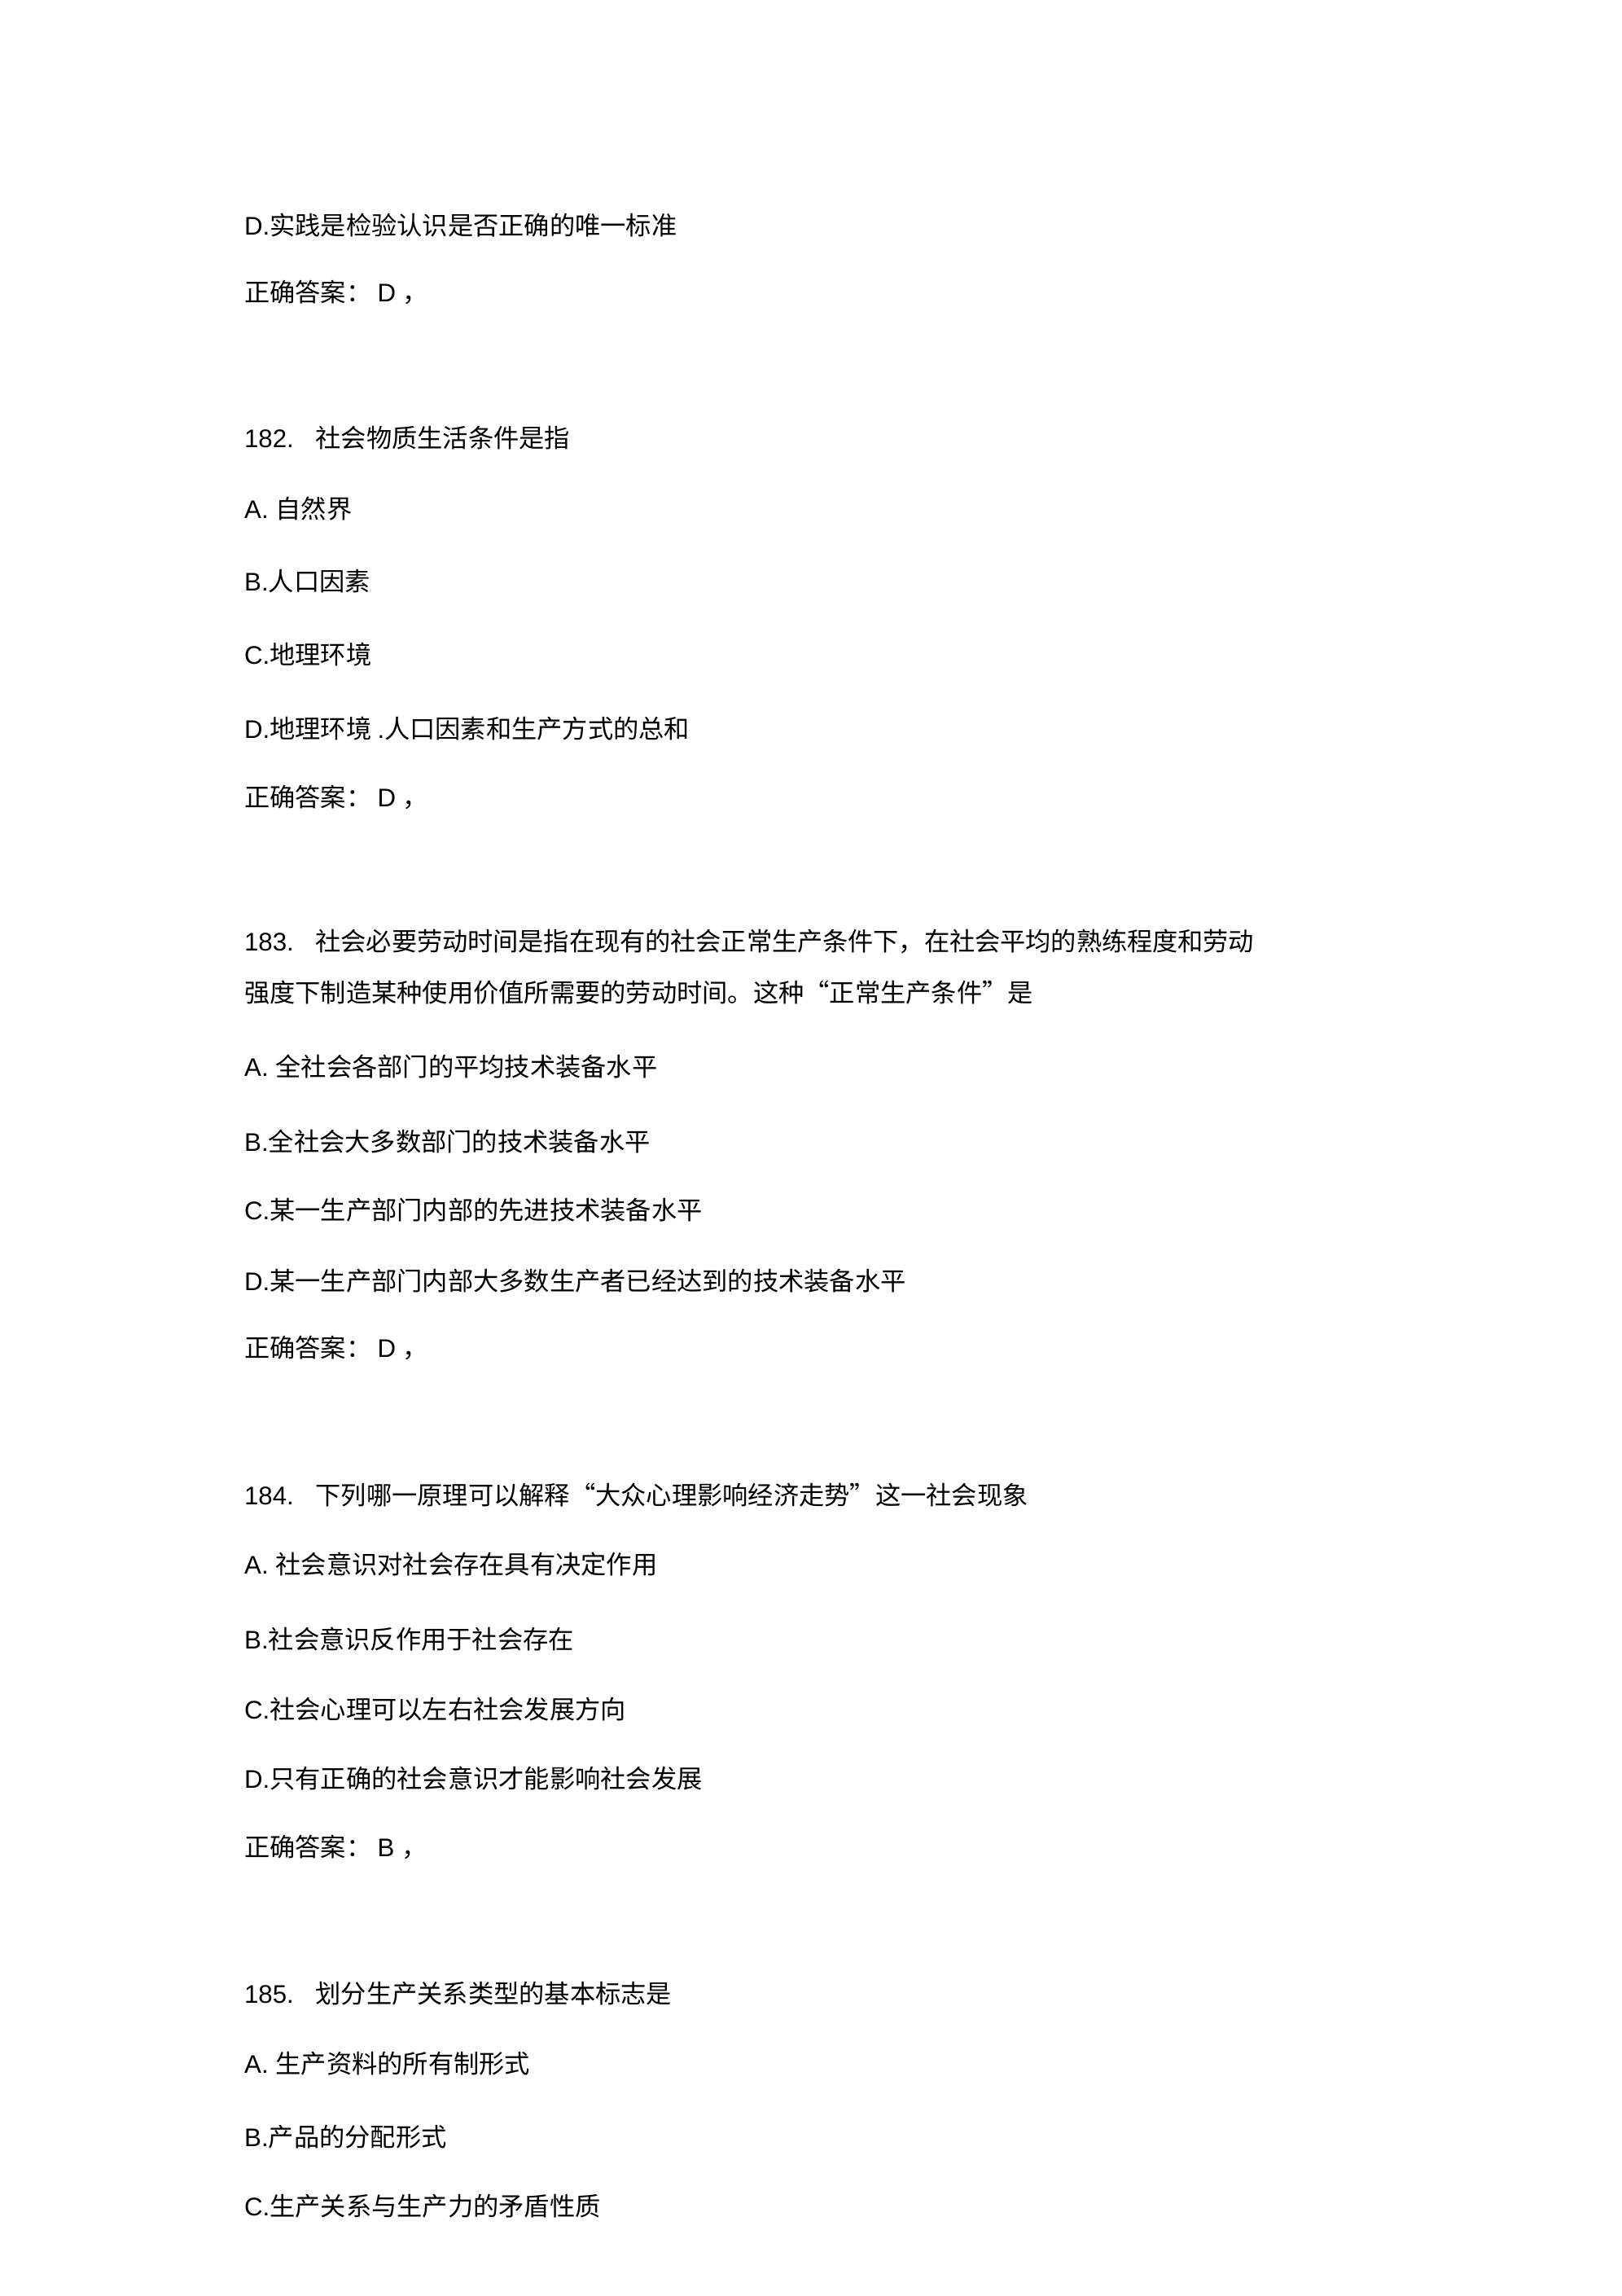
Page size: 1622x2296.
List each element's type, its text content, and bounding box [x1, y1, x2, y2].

text A. 自然界B.人口因素C.地理环境 [244, 489, 371, 671]
list 社会物质生活条件是指 [244, 418, 1394, 454]
text A. 生产资料的所有制形式B.产品的分配形式 [244, 2044, 531, 2153]
list 社会必要劳动时间是指在现有的社会正常生产条件下，在社会平均的熟练程度和劳动强度下制造某种使用价值所需要的劳动时间。这种“正常生产条件”是 [244, 921, 1257, 1010]
list 划分生产关系类型的基本标志是 [244, 1973, 1394, 2010]
text D.地理环境 .人口因素和生产方式的总和正确答案： D ， [244, 709, 699, 814]
text D.某一生产部门内部大多数生产者已经达到的技术装备水平正确答案： D ， [244, 1261, 908, 1364]
text A. 社会意识对社会存在具有决定作用B.社会意识反作用于社会存在 [244, 1544, 659, 1656]
text D.只有正确的社会意识才能影响社会发展正确答案： B ， [244, 1758, 704, 1864]
text C.社会心理可以左右社会发展方向 [244, 1694, 1394, 1725]
text D.实践是检验认识是否正确的唯一标准正确答案： D ， [244, 205, 678, 309]
text C.某一生产部门内部的先进技术装备水平 [244, 1196, 1394, 1226]
text A. 全社会各部门的平均技术装备水平B.全社会大多数部门的技术装备水平 [244, 1047, 659, 1158]
text C.生产关系与生产力的矛盾性质 [244, 2189, 1394, 2222]
list 下列哪一原理可以解释“大众心理影响经济走势”这一社会现象 [244, 1476, 1394, 1512]
